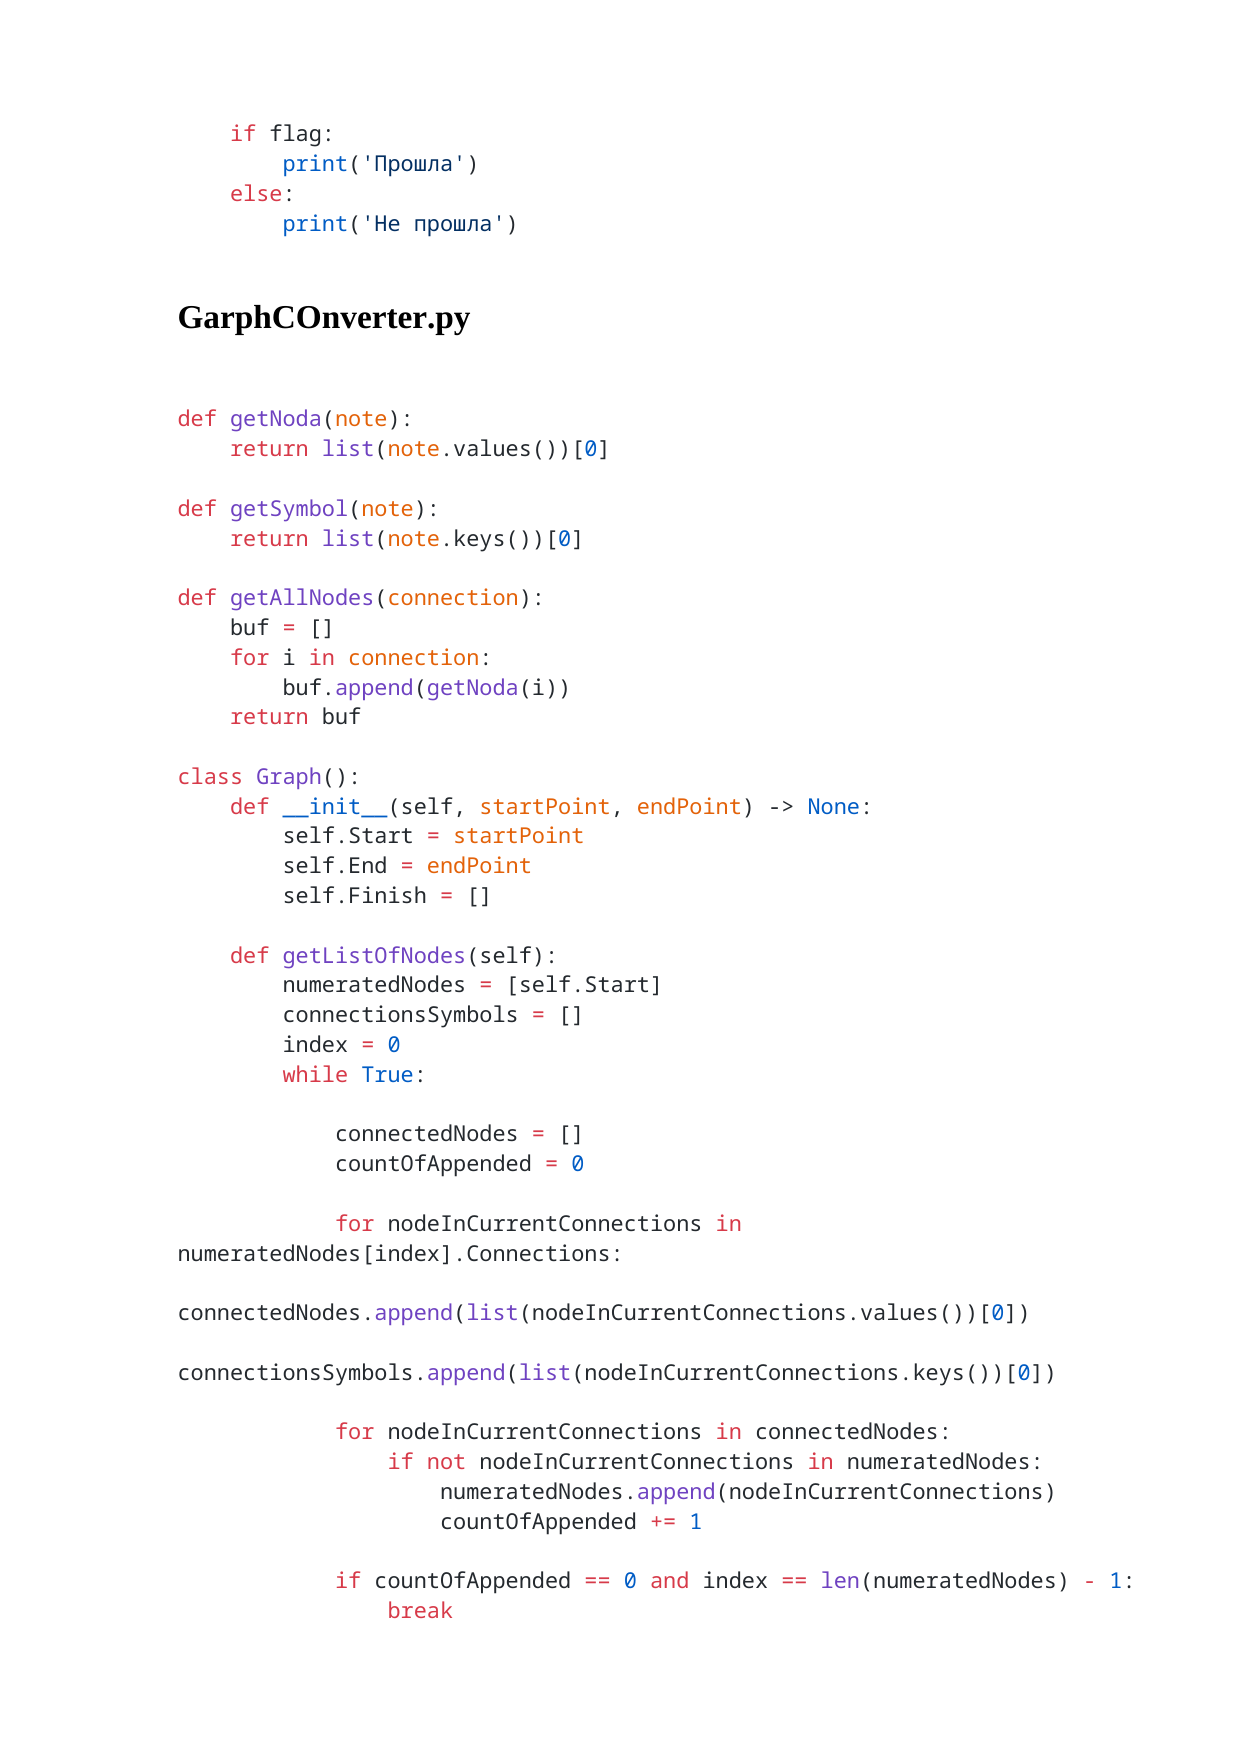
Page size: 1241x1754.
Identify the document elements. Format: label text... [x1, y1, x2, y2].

text return buf [177, 701, 1152, 731]
text for nodeInCurrentConnections in connectedNodes: [177, 1416, 1152, 1446]
text numeratedNodes.append(nodeInCurrentConnections) [177, 1476, 1152, 1506]
text break [177, 1595, 1152, 1625]
text buf.append(getNoda(i)) [177, 671, 1152, 701]
text for nodeInCurrentConnections in numeratedNodes[index].Connections: [177, 1208, 1152, 1267]
text connectedNodes.append(list(nodeInCurrentConnections.values())[0]) [177, 1267, 1152, 1327]
text connectionsSymbols = [] [177, 999, 1152, 1029]
text connectionsSymbols.append(list(nodeInCurrentConnections.keys())[0]) [177, 1327, 1152, 1386]
text else: [177, 178, 1152, 207]
text countOfAppended = 0 [177, 1148, 1152, 1178]
text buf = [] [177, 612, 1152, 642]
text return list(note.values())[0] [177, 433, 1152, 463]
text index = 0 [177, 1029, 1152, 1059]
text for i in connection: [177, 642, 1152, 671]
text def getListOfNodes(self): [177, 939, 1152, 969]
text print('Прошла') [177, 148, 1152, 178]
text while True: [177, 1059, 1152, 1088]
text connectedNodes = [] [177, 1118, 1152, 1148]
text return list(note.keys())[0] [177, 522, 1152, 552]
text def getSymbol(note): [177, 493, 1152, 522]
text print('Не прошла') [177, 207, 1152, 237]
text if countOfAppended == 0 and index == len(numeratedNodes) - 1: [177, 1565, 1152, 1595]
text self.End = endPoint [177, 850, 1152, 880]
text numeratedNodes = [self.Start] [177, 969, 1152, 999]
text self.Finish = [] [177, 880, 1152, 910]
text def __init__(self, startPoint, endPoint) -> None: [177, 791, 1152, 820]
text if flag: [177, 118, 1152, 148]
text def getNoda(note): [177, 403, 1152, 433]
text if not nodeInCurrentConnections in numeratedNodes: [177, 1446, 1152, 1476]
text countOfAppended += 1 [177, 1506, 1152, 1535]
text def getAllNodes(connection): [177, 582, 1152, 612]
text class Graph(): [177, 761, 1152, 791]
text self.Start = startPoint [177, 820, 1152, 850]
text GarphCOnverter.py [177, 297, 1152, 335]
